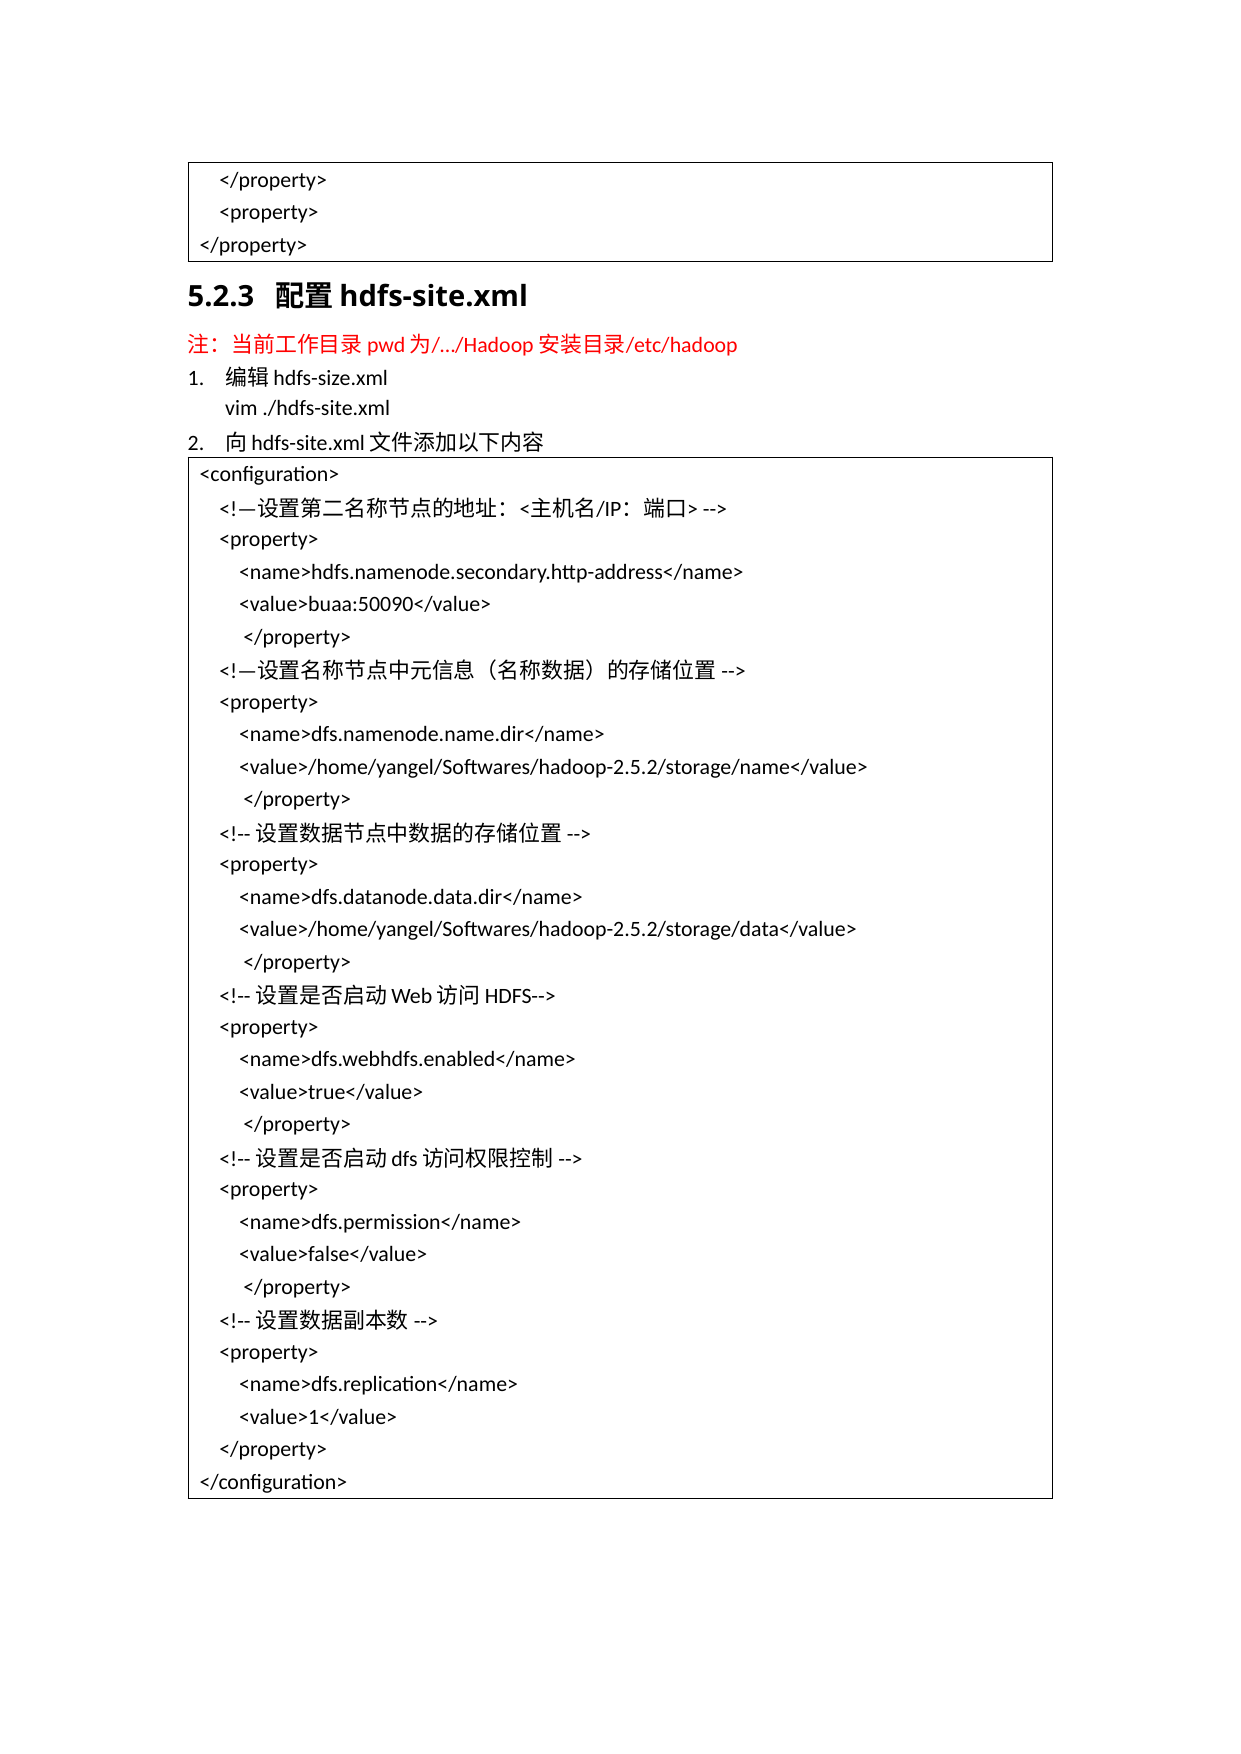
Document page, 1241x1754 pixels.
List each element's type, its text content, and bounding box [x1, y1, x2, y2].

text 注：当前工作目录pwd为/…/Hadoop安装目录/etc/hadoop [187, 327, 1053, 359]
list 编辑hdfs-size.xml [187, 359, 1053, 392]
subtitle 配置hdfs-site.xml [187, 262, 1053, 327]
list vim ./hdfs-site.xml [225, 392, 1053, 424]
list 向hdfs-site.xml文件添加以下内容 [187, 424, 1053, 457]
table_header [189, 163, 1052, 261]
table_header <configuration> <!—设置第二名称节点的地址：<主机名/IP：端口> --> <property> <name>hdfs.namenode.secondary.http-address</name> <value>buaa:50090</value> </property> <!—设置名称节点中元信息（名称数据）的存储位置 --> <property> <name>dfs.namenode.name.dir</name> <value>/home/yangel/Softwares/hadoop-2.5.2/storage/name</value> </property> <!-- 设置数据节点中数据的存储位置 --> <property> <name>dfs.datanode.data.dir</name> <value>/home/yangel/Softwares/hadoop-2.5.2/storage/data</value> </property> <!-- 设置是否启动Web访问HDFS--> <property> <name>dfs.webhdfs.enabled</name> <value>true</value> </property> <!-- 设置是否启动dfs访问权限控制 --> <property> <name>dfs.permission</name> <value>false</value> </property> <!-- 设置数据副本数 --> <property> <name>dfs.replication</name> <value>1</value> </property> </configuration> [189, 458, 1052, 1498]
